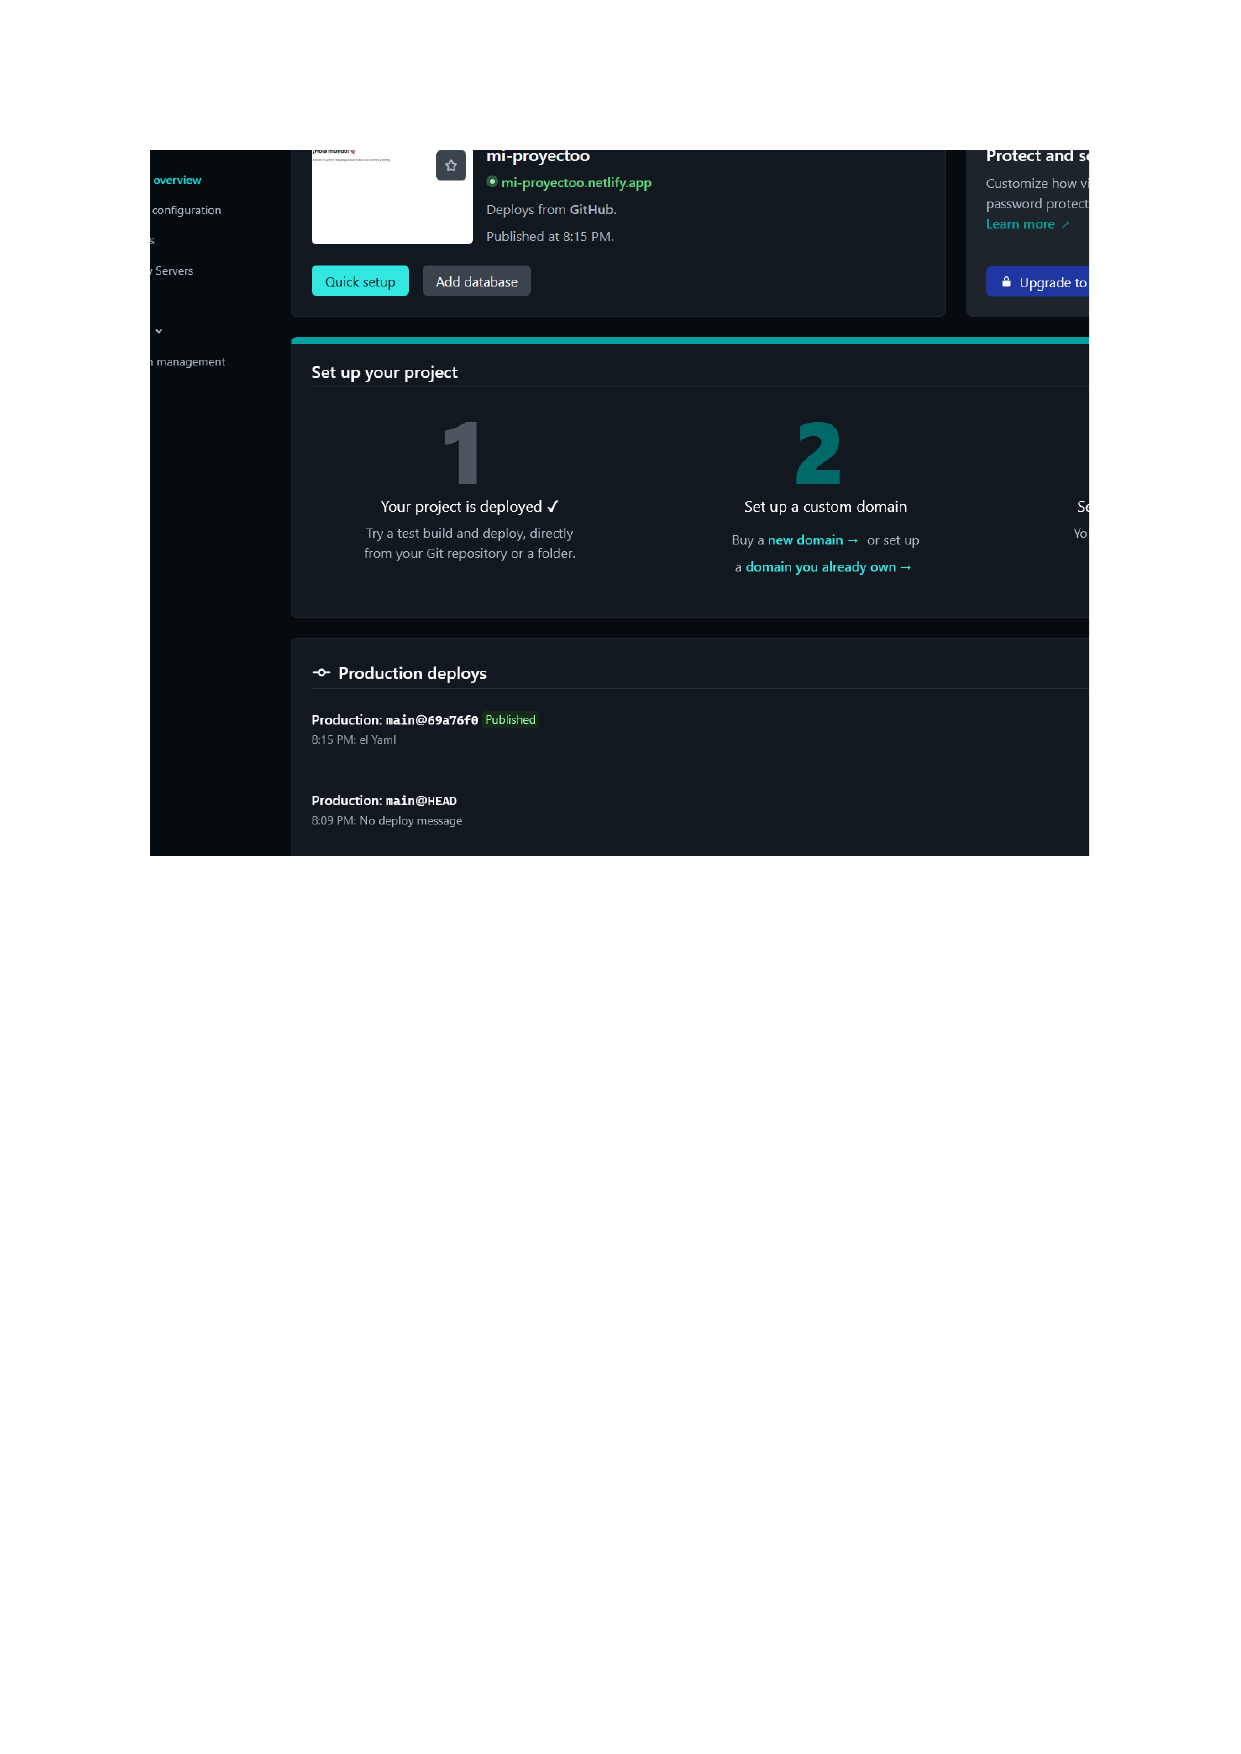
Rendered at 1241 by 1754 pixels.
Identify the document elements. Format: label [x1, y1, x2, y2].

picture [150, 150, 1090, 856]
